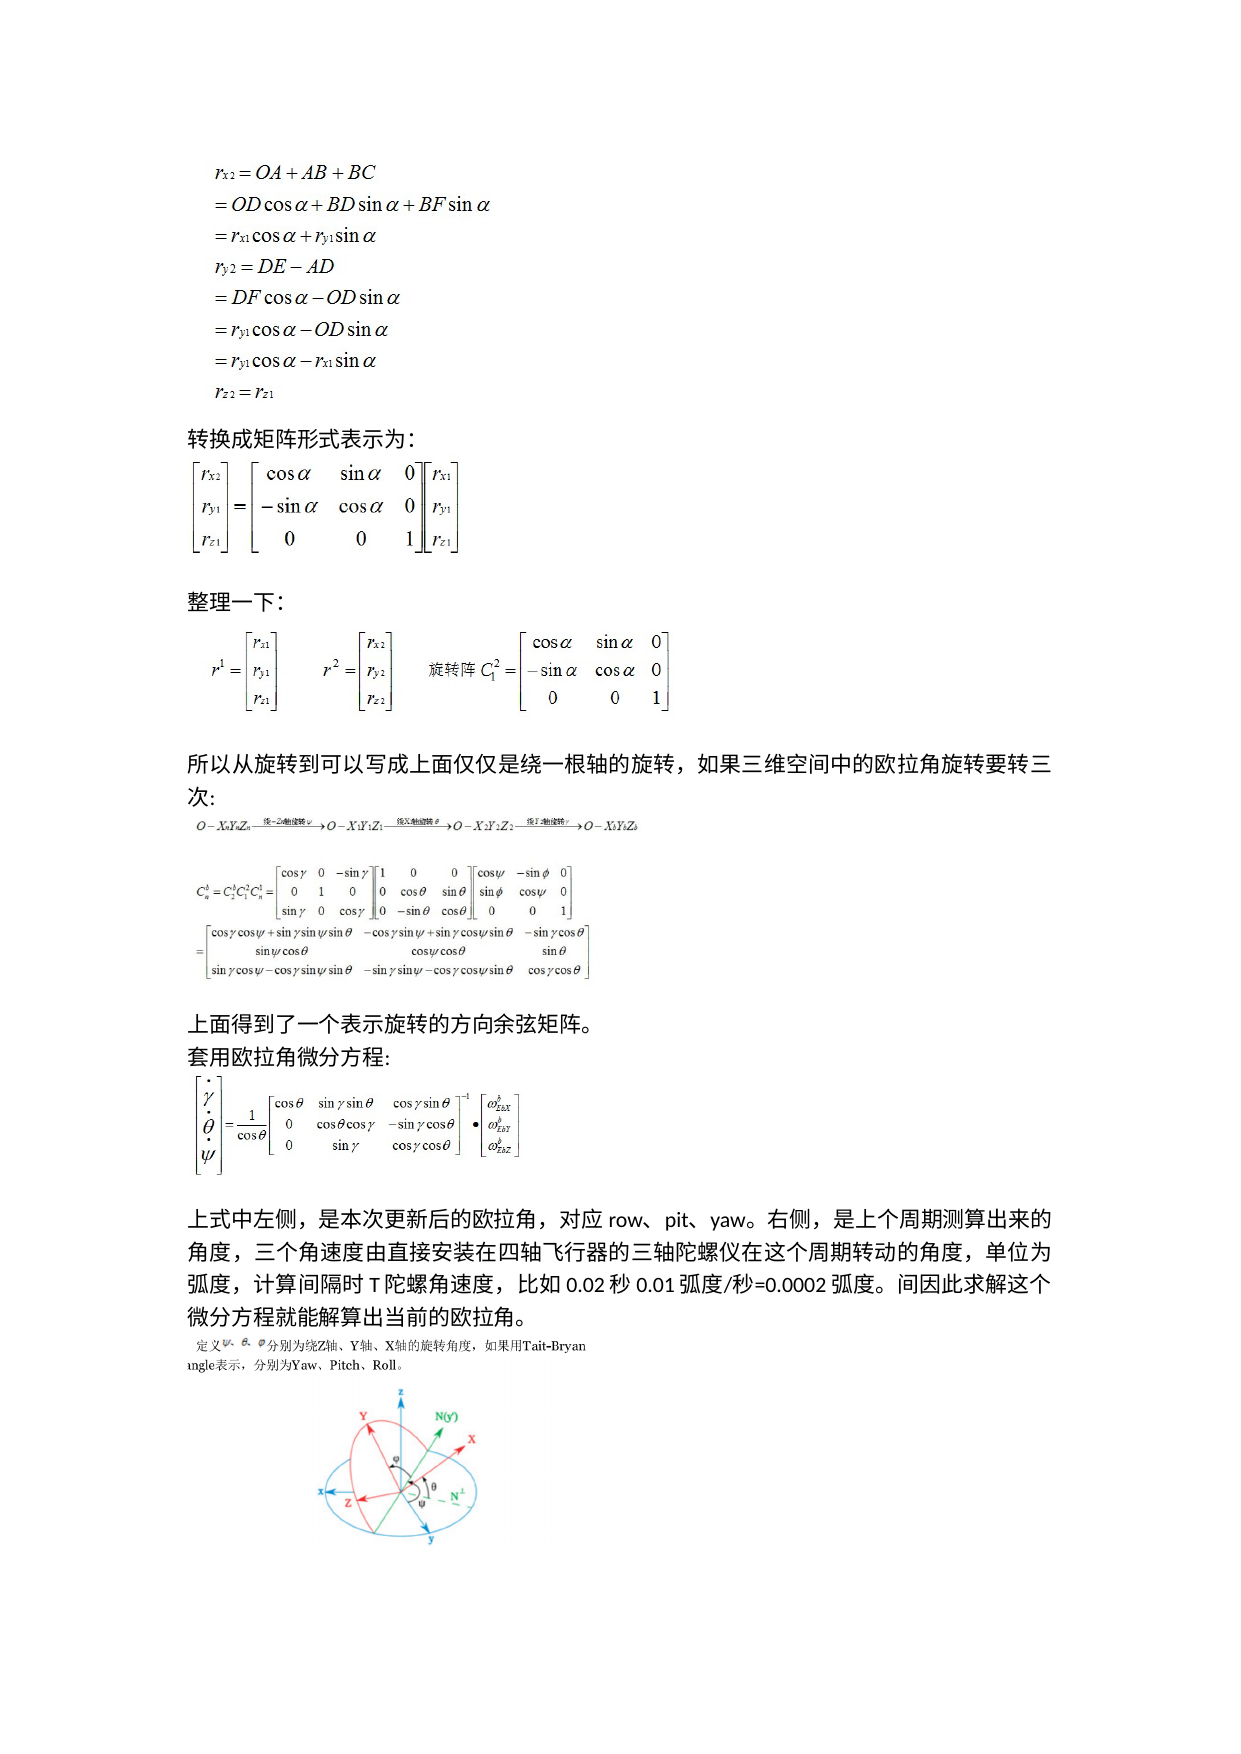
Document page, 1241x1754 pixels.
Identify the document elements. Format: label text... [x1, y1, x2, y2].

text 所以从旋转到可以写成上面仅仅是绕一根轴的旋转，如果三维空间中的欧拉角旋转要转三次: [187, 747, 1053, 812]
picture [187, 1332, 591, 1550]
text 整理一下： [187, 584, 1053, 617]
picture [187, 454, 475, 569]
picture [187, 617, 694, 727]
text 上式中左侧，是本次更新后的欧拉角，对应row、pit、yaw。右侧，是上个周期测算出来的角度，三个角速度由直接安装在四轴飞行器的三轴陀螺仪在这个周期转动的角度，单位为弧度，计算间隔时T陀螺角速度，比如0.02秒0.01弧度/秒=0.0002弧度。间因此求解这个微分方程就能解算出当前的欧拉角。 [187, 1202, 1053, 1332]
picture [187, 162, 500, 403]
picture [187, 812, 643, 996]
text 转换成矩阵形式表示为： [187, 422, 1053, 454]
picture [187, 1072, 571, 1187]
text 套用欧拉角微分方程: [187, 1039, 1053, 1072]
